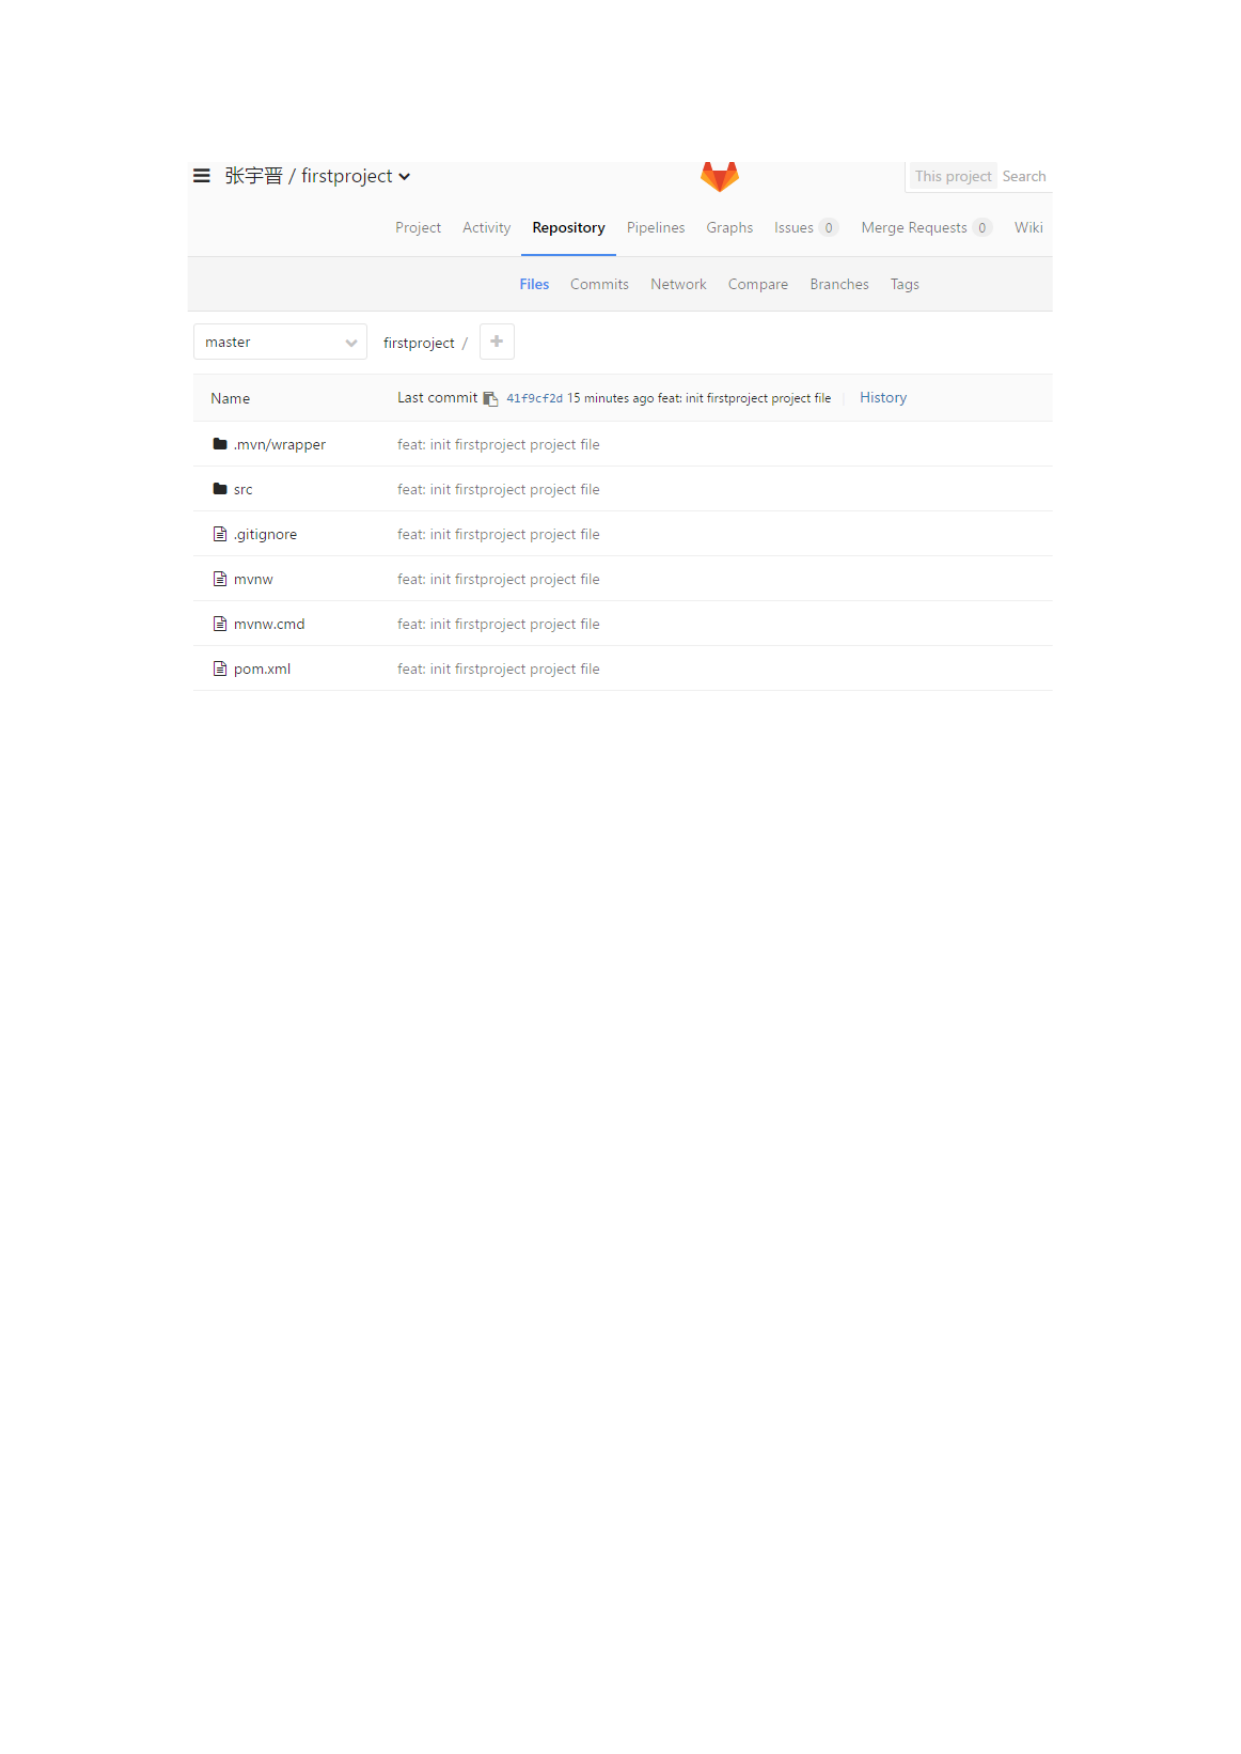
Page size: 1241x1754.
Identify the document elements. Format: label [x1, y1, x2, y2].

picture [187, 162, 1053, 707]
